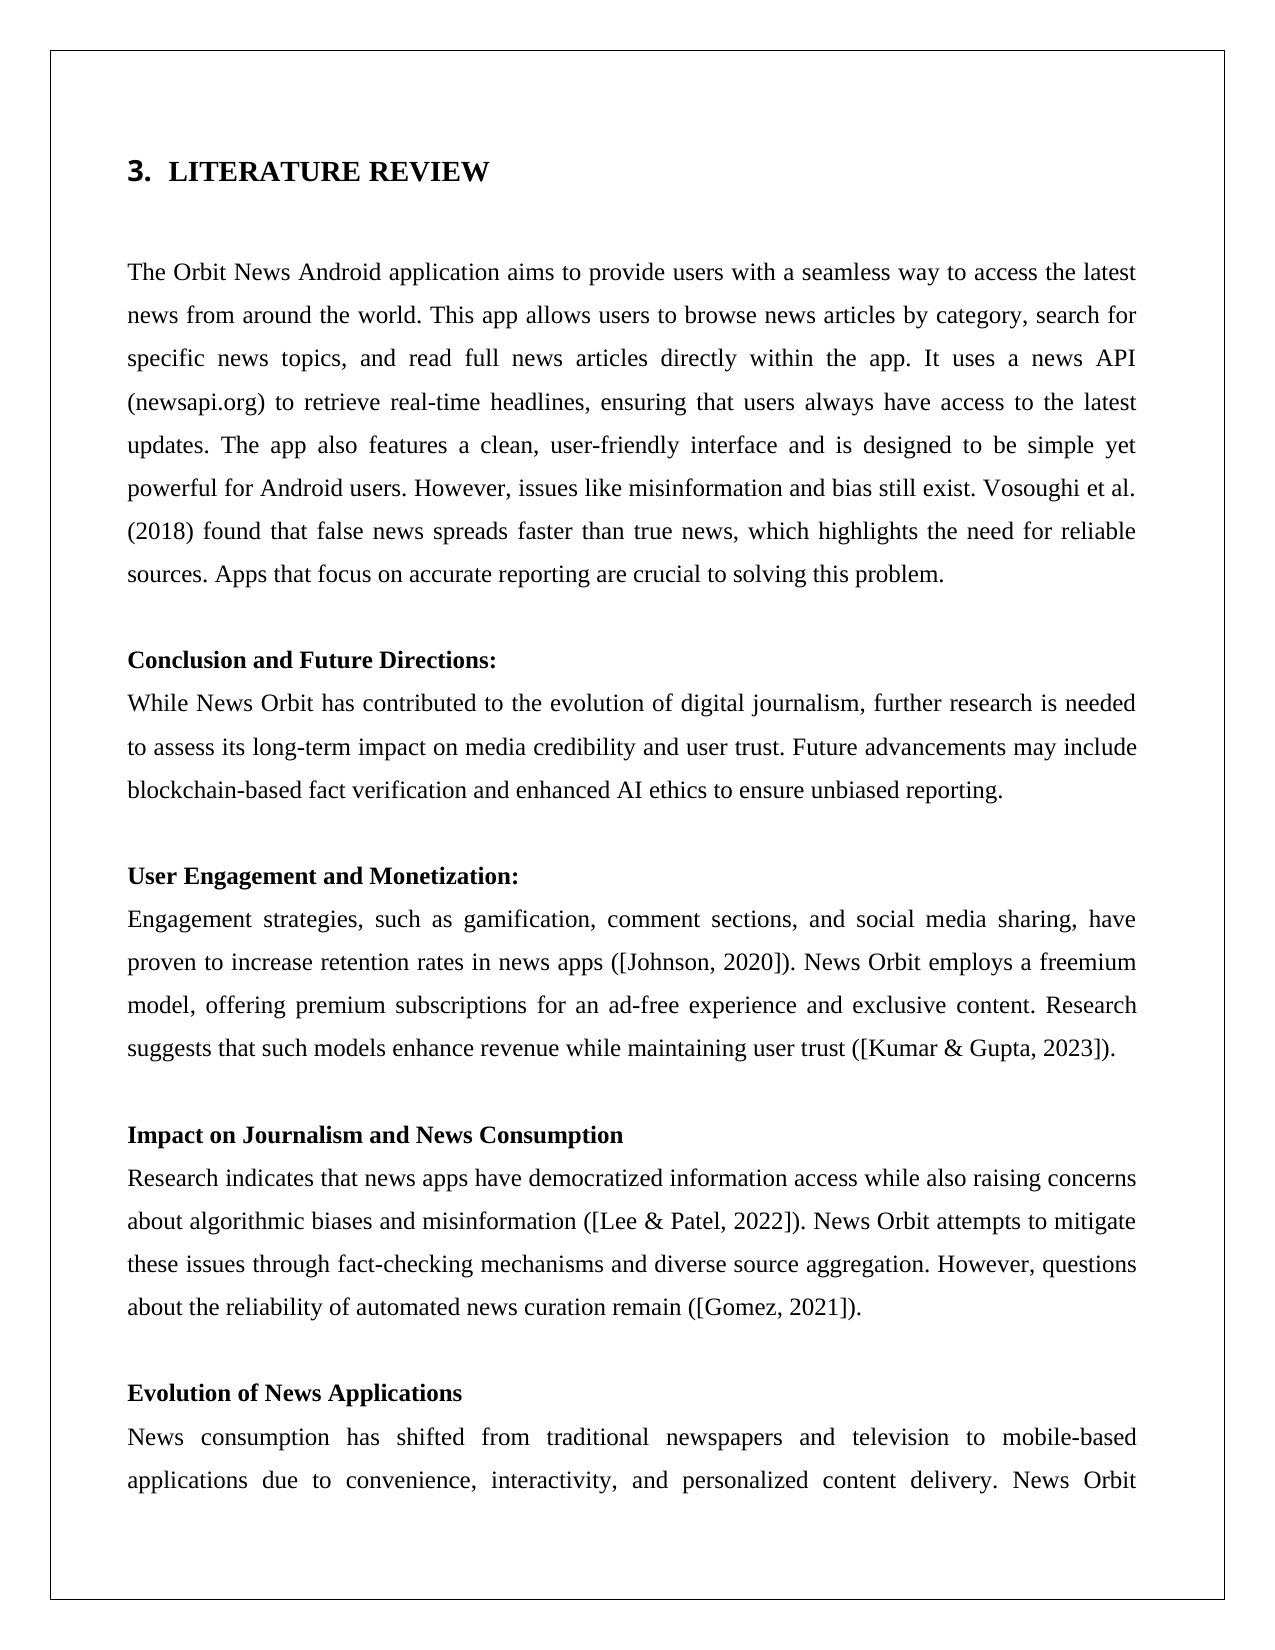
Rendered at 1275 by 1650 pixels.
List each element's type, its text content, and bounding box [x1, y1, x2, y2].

subtitle LITERATURE REVIEW [127, 150, 1138, 189]
text While News Orbit has contributed to the evolution of digital journalism, further research is needed to assess its long-term impact on media credibility and user trust. Future advancements may include blockchain-based fact verification and enhanced AI ethics to ensure unbiased reporting. [127, 688, 1138, 803]
text The Orbit News Android application aims to provide users with a seamless way to access the latest news from around the world. This app allows users to browse news articles by category, search for specific news topics, and read full news articles directly within the app. It uses a news API (newsapi.org) to retrieve real-time headlines, ensuring that users always have access to the latest updates. The app also features a clean, user-friendly interface and is designed to be simple yet powerful for Android users. However, issues like misinformation and bias still exist. Vosoughi et al. (2018) found that false news spreads faster than true news, which highlights the need for reliable sources. Apps that focus on accurate reporting are crucial to solving this problem. [127, 257, 1138, 588]
text Research indicates that news apps have democratized information access while also raising concerns about algorithmic biases and misinformation ([Lee & Patel, 2022]). News Orbit attempts to mitigate these issues through fact-checking mechanisms and diverse source aggregation. However, questions about the reliability of automated news curation remain ([Gomez, 2021]). [127, 1163, 1138, 1321]
text User Engagement and Monetization: [127, 861, 1138, 890]
text Evolution of News Applications [127, 1378, 1138, 1407]
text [127, 1422, 1138, 1493]
text Engagement strategies, such as gamification, comment sections, and social media sharing, have proven to increase retention rates in news apps ([Johnson, 2020]). News Orbit employs a freemium model, offering premium subscriptions for an ad-free experience and exclusive content. Research suggests that such models enhance revenue while maintaining user trust ([Kumar & Gupta, 2023]). [127, 904, 1138, 1062]
text Impact on Journalism and News Consumption [127, 1120, 1138, 1148]
text Conclusion and Future Directions: [127, 645, 1138, 674]
